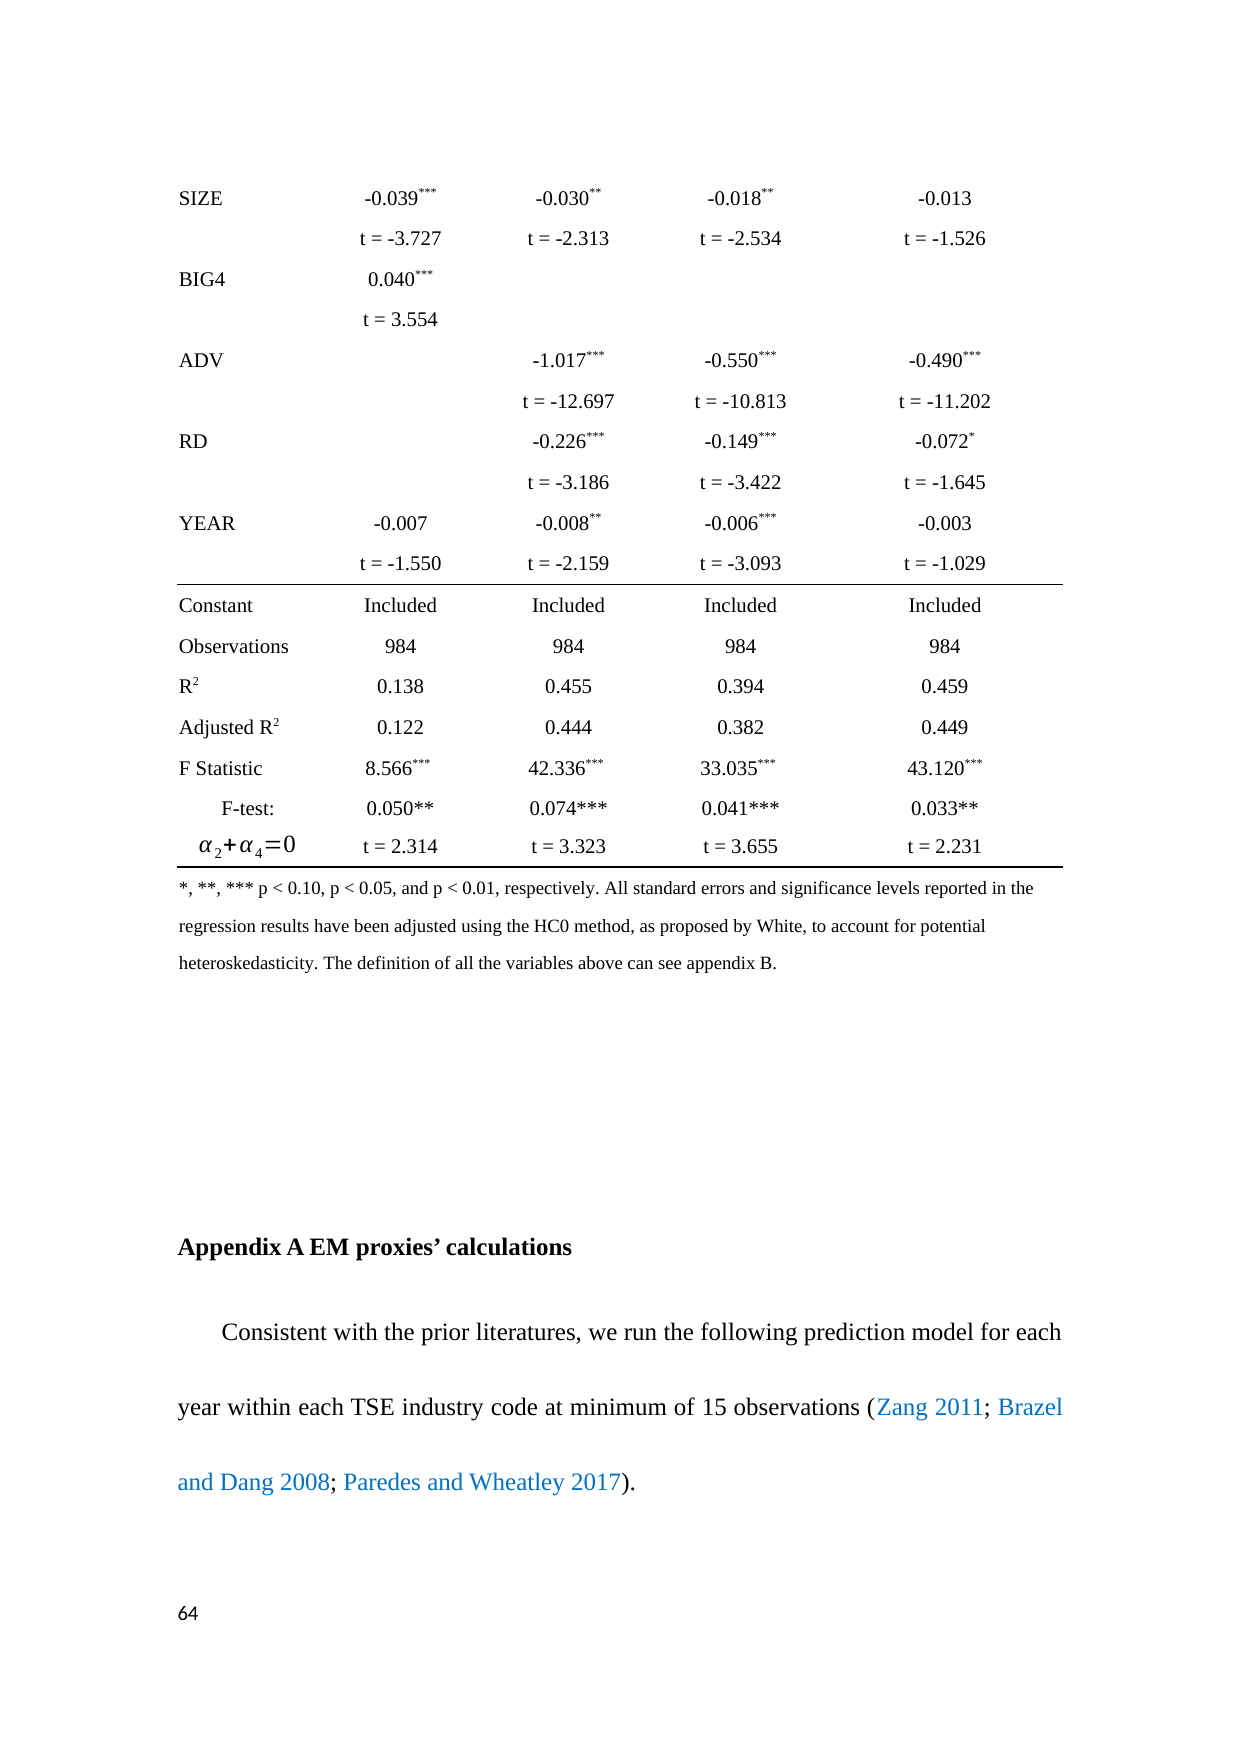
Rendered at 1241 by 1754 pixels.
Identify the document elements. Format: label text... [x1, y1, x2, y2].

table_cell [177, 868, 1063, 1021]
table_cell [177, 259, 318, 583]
text Consistent with the prior literatures, we run the following prediction model for each year within each TSE industry code at minimum of 15 observations (Zang 2011; Brazel and Dang 2008; Paredes and Wheatley 2017). [177, 1312, 1063, 1500]
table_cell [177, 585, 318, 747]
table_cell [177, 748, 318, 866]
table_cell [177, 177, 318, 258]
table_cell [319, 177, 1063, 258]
subtitle Appendix A EM proxies’ calculations [177, 1227, 1063, 1265]
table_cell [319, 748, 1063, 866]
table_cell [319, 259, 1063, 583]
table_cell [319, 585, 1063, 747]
